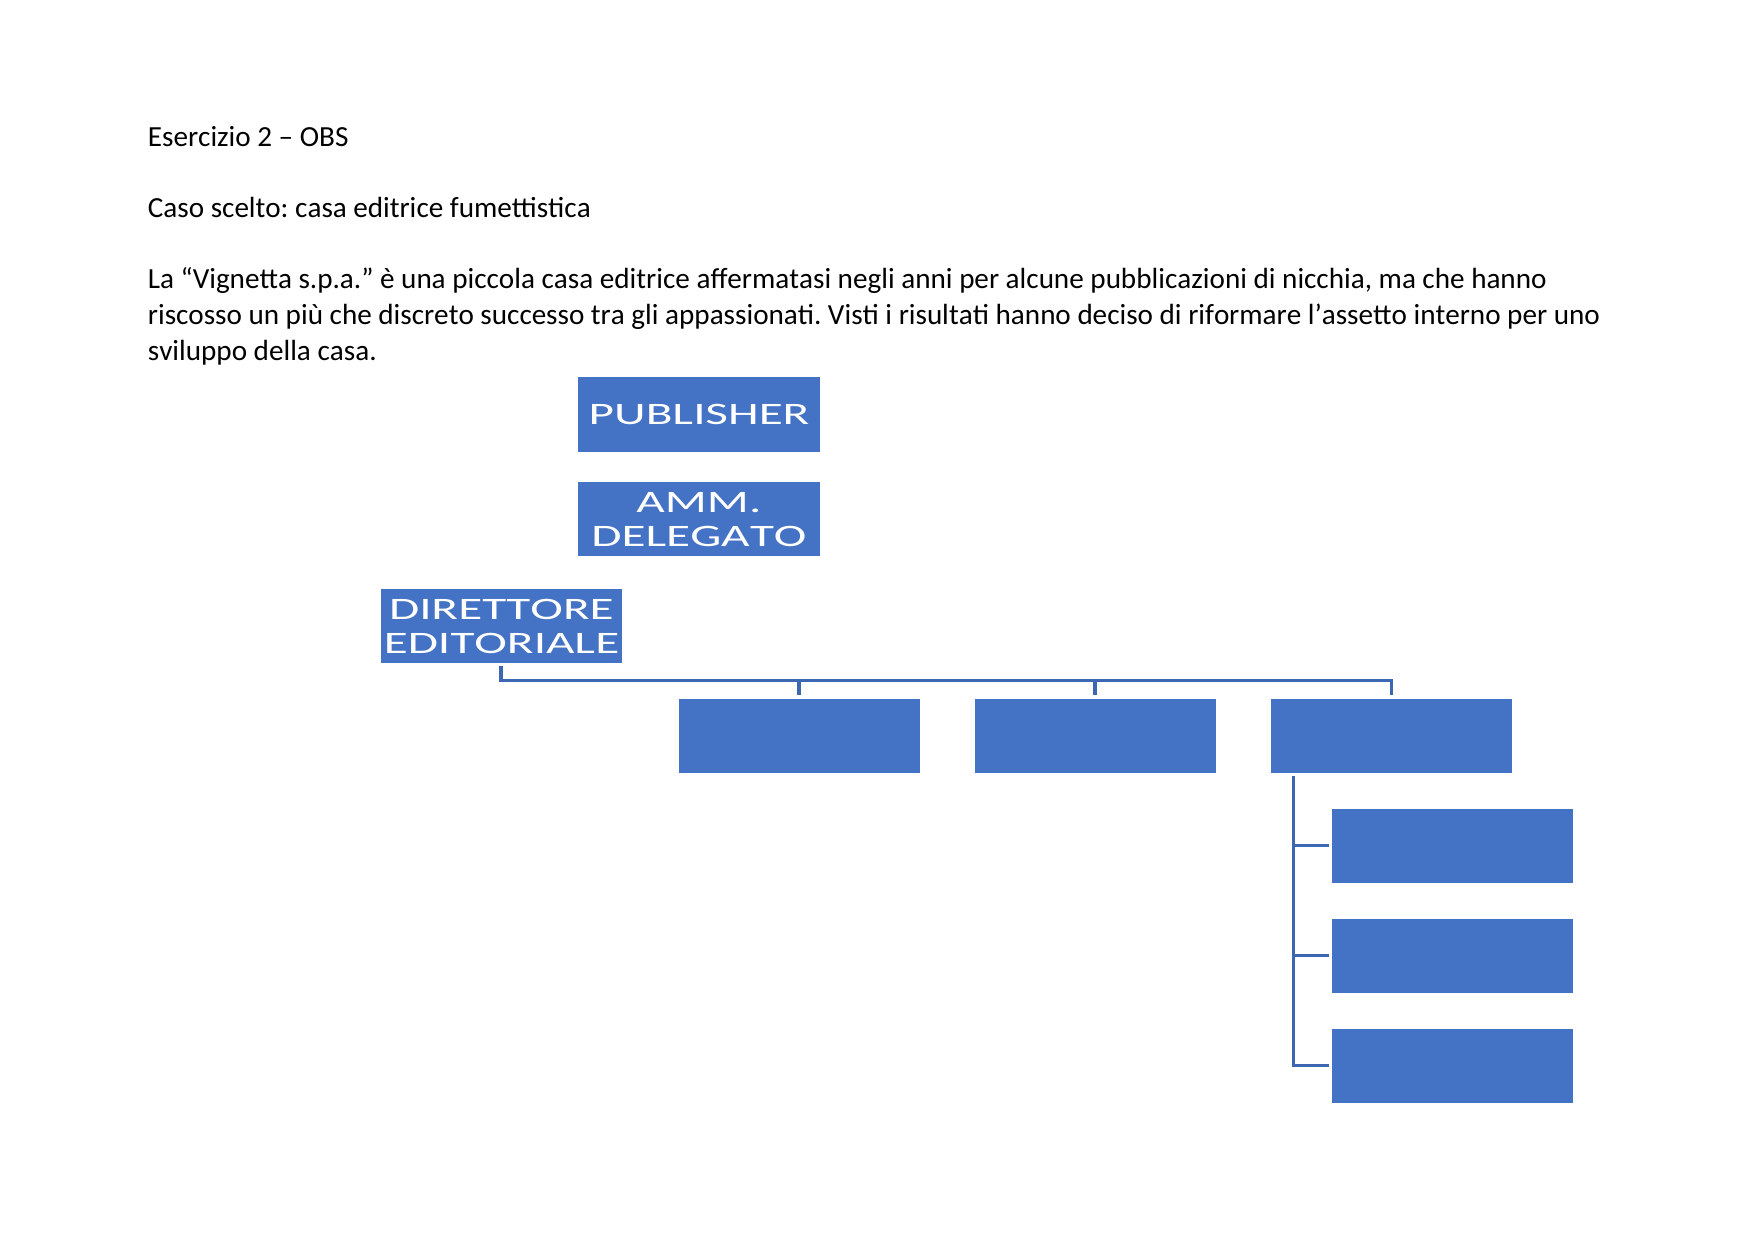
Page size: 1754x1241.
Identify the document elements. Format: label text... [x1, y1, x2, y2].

text Caso scelto: casa editrice fumettistica [148, 189, 1636, 225]
text La “Vignetta s.p.a.” è una piccola casa editrice affermatasi negli anni per alcune pubblicazioni di nicchia, ma che hanno riscosso un più che discreto successo tra gli appassionati. Visti i risultati hanno deciso di riformare l’assetto interno per uno sviluppo della casa. [148, 261, 1636, 367]
text Esercizio 2 – OBS [148, 118, 1636, 154]
